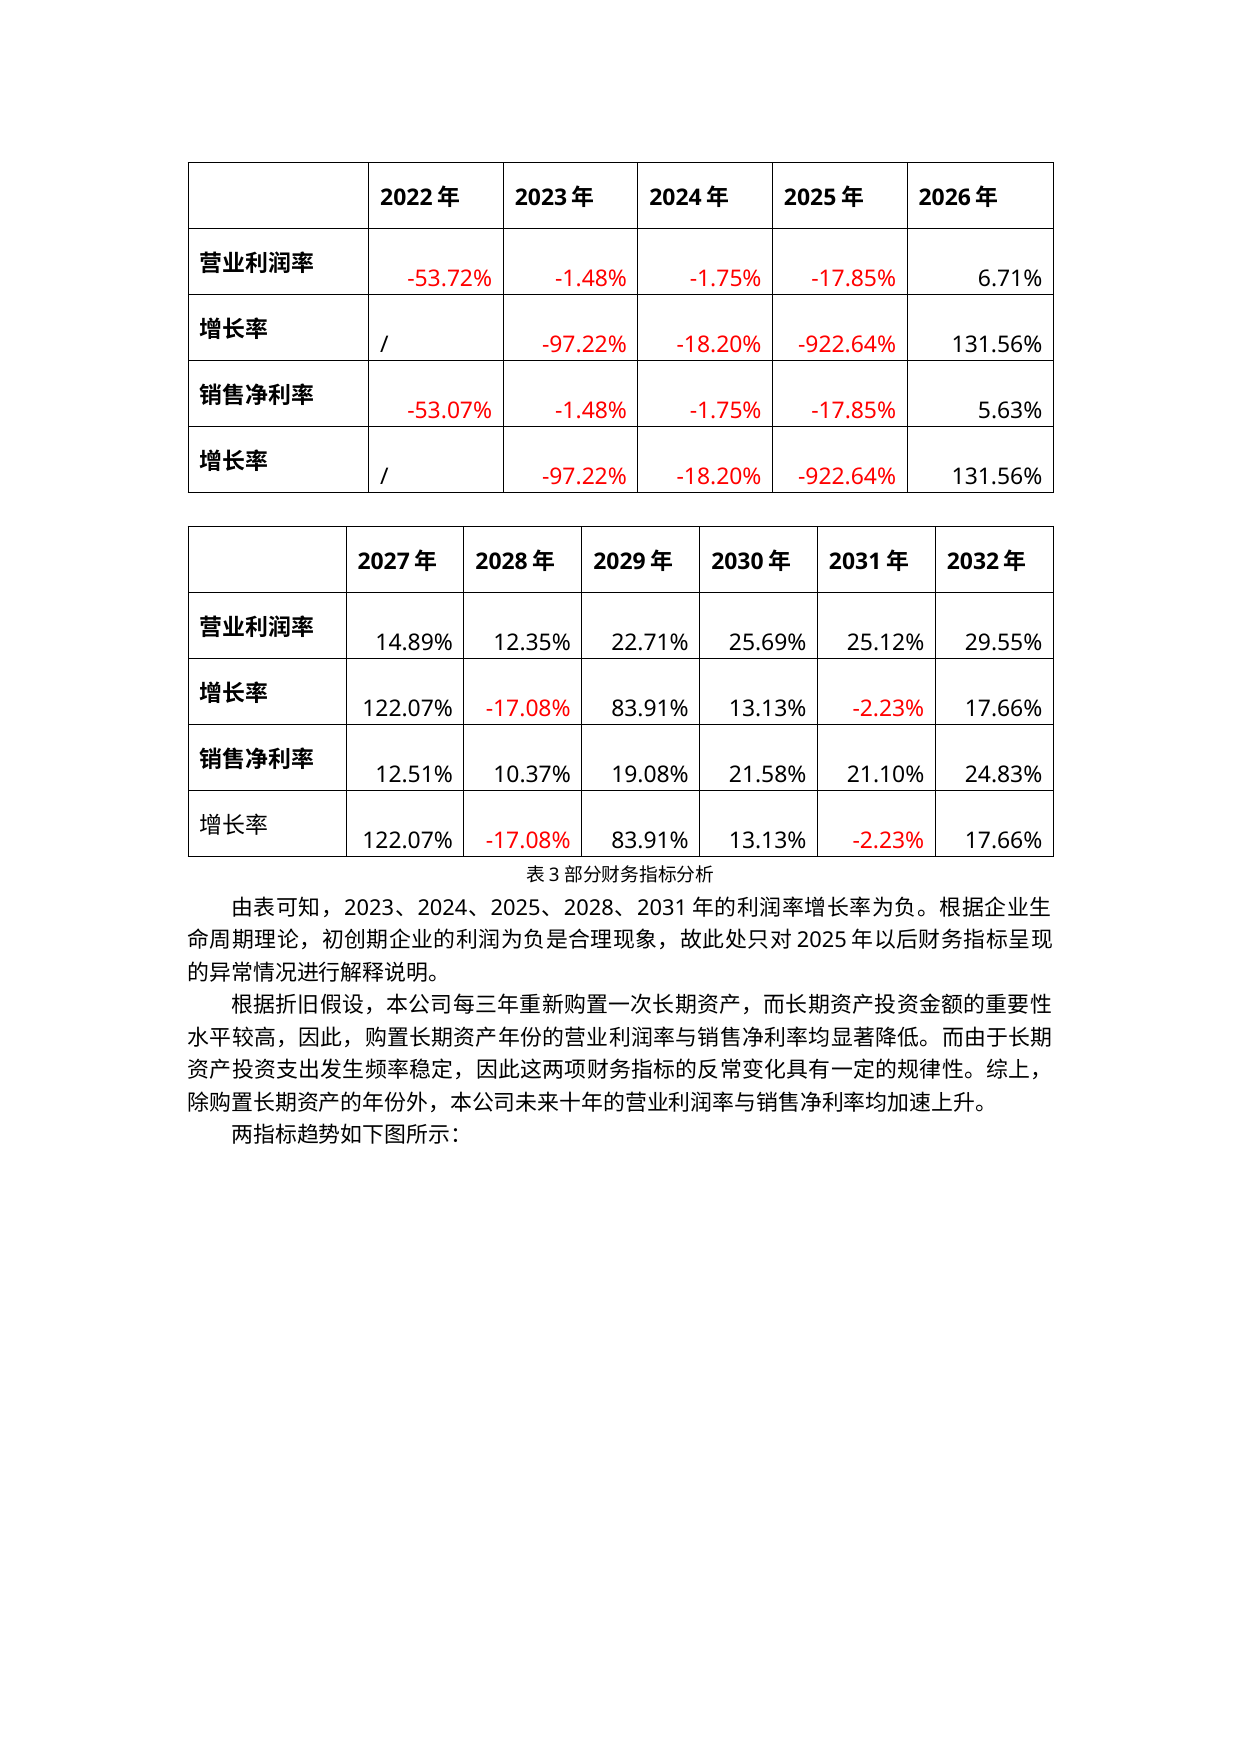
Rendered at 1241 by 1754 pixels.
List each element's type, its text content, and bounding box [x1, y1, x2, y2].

table_header 2031年 [818, 527, 935, 592]
table_cell 131.56% [908, 295, 1053, 360]
table_cell -2.23% [818, 791, 935, 856]
table_cell 17.66% [936, 659, 1053, 724]
table_cell -53.07% [369, 361, 503, 426]
table_cell 14.89% [347, 593, 463, 658]
table_cell -17.08% [464, 659, 581, 724]
table_cell 营业利润率 [189, 229, 368, 294]
table_header 2022年 [369, 163, 503, 228]
table_cell 19.08% [582, 725, 699, 790]
text 由表可知，2023、2024、2025、2028、2031年的利润率增长率为负。根据企业生命周期理论，初创期企业的利润为负是合理现象，故此处只对2025年以后财务指标呈现的异常情况进行解释说明。 [187, 889, 1053, 987]
table_header 2028年 [464, 527, 581, 592]
table_cell 21.58% [700, 725, 817, 790]
table_cell 6.71% [908, 229, 1053, 294]
table_cell 17.66% [936, 791, 1053, 856]
table_header 2026年 [908, 163, 1053, 228]
text 两指标趋势如下图所示： [187, 1117, 1053, 1149]
table_cell 增长率 [189, 427, 368, 492]
table_header 2032年 [936, 527, 1053, 592]
text 表3 部分财务指标分析 [187, 857, 1053, 889]
table_cell -17.08% [464, 791, 581, 856]
table_cell 增长率 [189, 295, 368, 360]
table_cell 131.56% [908, 427, 1053, 492]
table_cell -2.23% [818, 659, 935, 724]
table_cell -18.20% [638, 427, 772, 492]
table_cell -1.48% [504, 361, 637, 426]
table_cell 13.13% [700, 659, 817, 724]
table_cell 12.35% [464, 593, 581, 658]
table_cell -1.75% [638, 229, 772, 294]
table_cell 增长率 [189, 659, 346, 724]
table_cell -1.75% [638, 361, 772, 426]
table_header 2024年 [638, 163, 772, 228]
table_cell -1.48% [504, 229, 637, 294]
table_cell -18.20% [638, 295, 772, 360]
table_header 2027年 [347, 527, 463, 592]
table_header [189, 163, 368, 228]
table_cell 25.69% [700, 593, 817, 658]
table_cell 122.07% [347, 659, 463, 724]
table_cell 83.91% [582, 659, 699, 724]
table_cell 25.12% [818, 593, 935, 658]
table_cell 83.91% [582, 791, 699, 856]
table_cell 13.13% [700, 791, 817, 856]
table_cell 12.51% [347, 725, 463, 790]
table_cell -17.85% [773, 229, 907, 294]
table_header 2030年 [700, 527, 817, 592]
table_cell -97.22% [504, 295, 637, 360]
table_cell -53.72% [369, 229, 503, 294]
table_cell 5.63% [908, 361, 1053, 426]
table_cell -922.64% [773, 295, 907, 360]
table_cell 销售净利率 [189, 361, 368, 426]
table_header 2023年 [504, 163, 637, 228]
table_cell -922.64% [773, 427, 907, 492]
table_header 2025年 [773, 163, 907, 228]
table_header 2029年 [582, 527, 699, 592]
table_cell 22.71% [582, 593, 699, 658]
text 根据折旧假设，本公司每三年重新购置一次长期资产，而长期资产投资金额的重要性水平较高，因此，购置长期资产年份的营业利润率与销售净利率均显著降低。而由于长期资产投资支出发生频率稳定，因此这两项财务指标的反常变化具有一定的规律性。综上，除购置长期资产的年份外，本公司未来十年的营业利润率与销售净利率均加速上升。 [187, 987, 1053, 1117]
table_cell 10.37% [464, 725, 581, 790]
table_cell / [369, 427, 503, 492]
table_cell 增长率 [189, 791, 346, 856]
table_cell 29.55% [936, 593, 1053, 658]
table_cell / [369, 295, 503, 360]
table_cell -97.22% [504, 427, 637, 492]
table_cell -17.85% [773, 361, 907, 426]
table_cell 21.10% [818, 725, 935, 790]
table_cell 122.07% [347, 791, 463, 856]
table_cell 24.83% [936, 725, 1053, 790]
table_header [189, 527, 346, 592]
table_cell 营业利润率 [189, 593, 346, 658]
table_cell 销售净利率 [189, 725, 346, 790]
